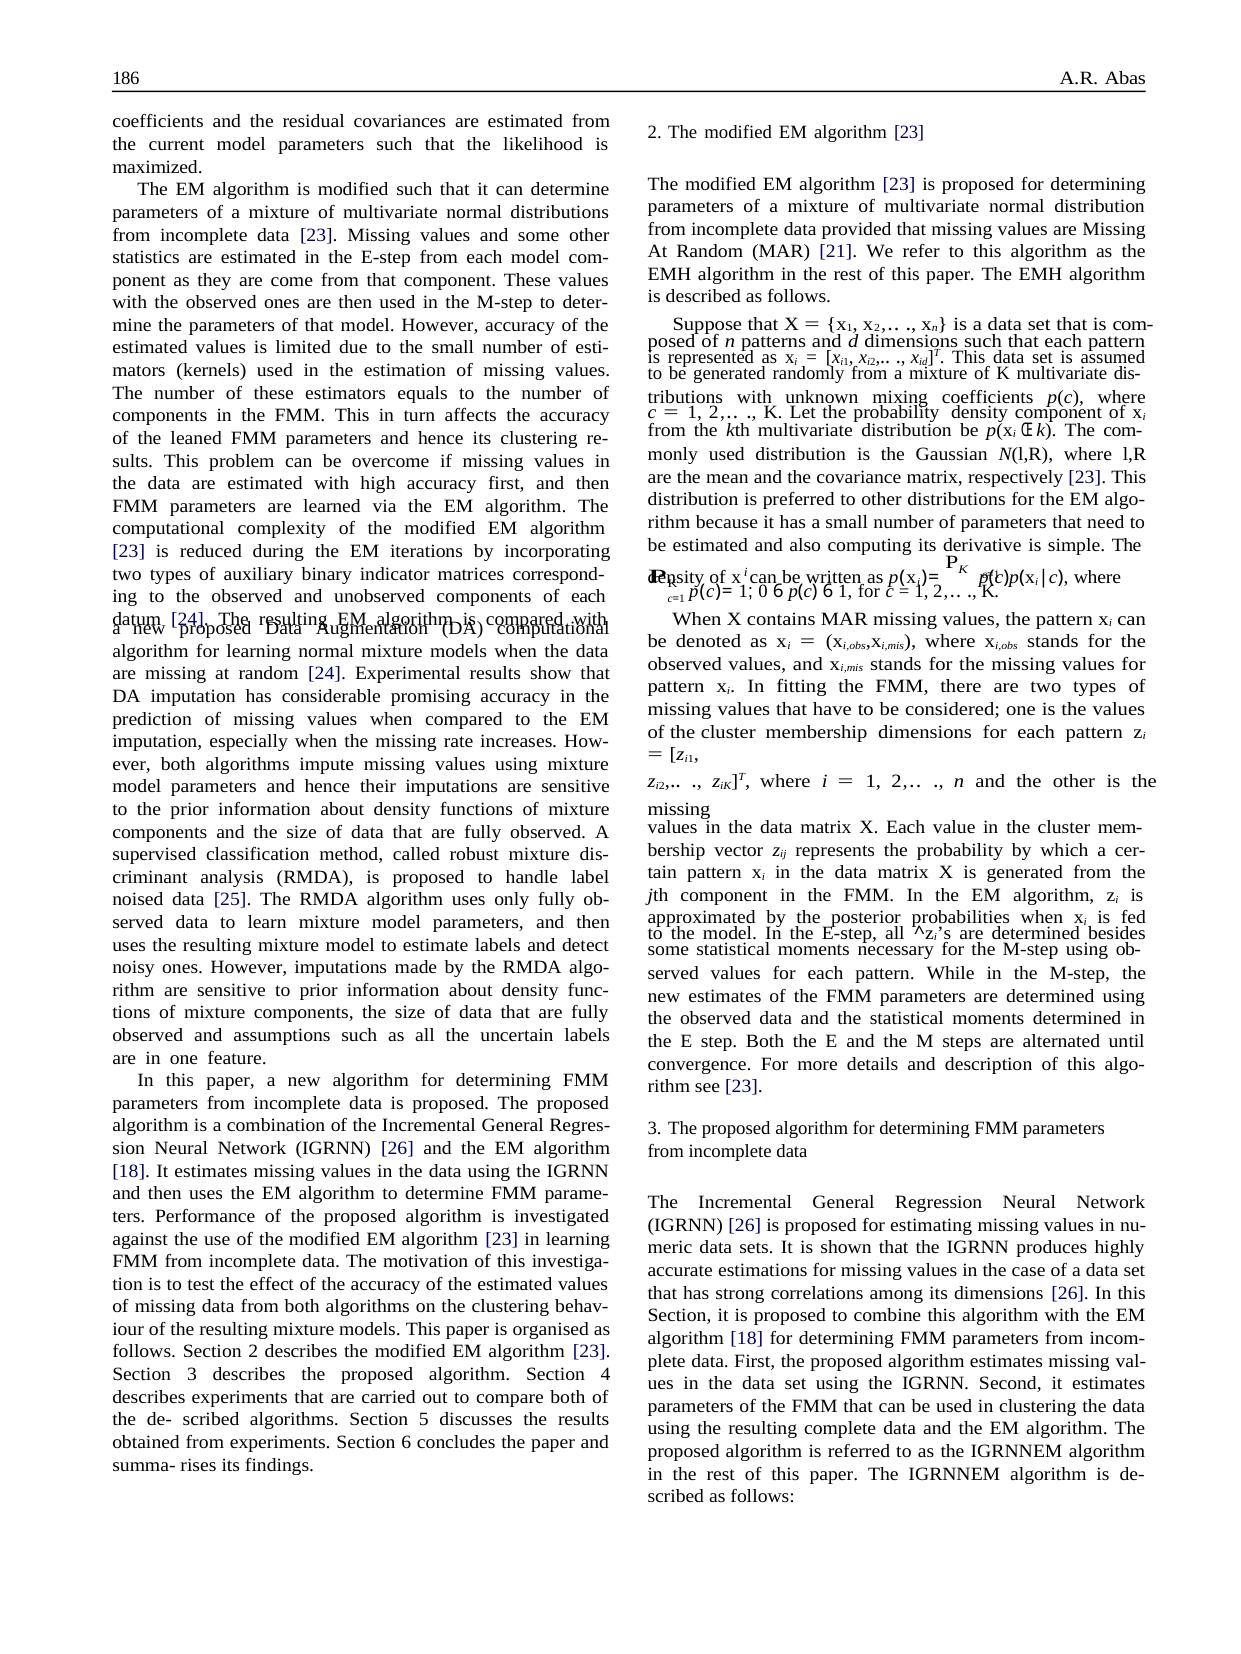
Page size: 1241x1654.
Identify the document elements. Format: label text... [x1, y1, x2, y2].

text monly used distribution is the Gaussian N(l,R), where l,R are the mean and the covariance matrix, respectively [23]. This distribution is preferred to other distributions for the EM algo- rithm because it has a small number of parameters that need to be estimated and also computing its derivative is simple. The [647, 443, 1146, 555]
text bership vector zij represents the probability by which a cer- tain pattern xi in the data matrix X is generated from the jth component in the FMM. In the EM algorithm, zi is [647, 839, 1146, 906]
text The EM algorithm is modified such that it can determine parameters of a mixture of multivariate normal distributions from incomplete data [23]. Missing values and some other statistics are estimated in the E-step from each model com- ponent as they are come from that component. These values with the observed ones are then used in the M-step to deter- mine the parameters of that model. However, accuracy of the estimated values is limited due to the small number of esti- mators (kernels) used in the estimation of missing values. The number of these estimators equals to the number of components in the FMM. This in turn affects the accuracy of the leaned FMM parameters and hence its clustering re- sults. This problem can be overcome if missing values in the data are estimated with high accuracy first, and then FMM parameters are learned via the EM algorithm. The computational complexity of the modified EM algorithm [112, 178, 610, 539]
text When X contains MAR missing values, the pattern xi can be denoted as xi = (xi,obs,xi,mis), where xi,obs stands for the observed values, and xi,mis stands for the missing values for pattern xi. In fitting the FMM, there are two types of missing values that have to be considered; one is the values of the cluster membership dimensions for each pattern zi = [zi1, [647, 607, 1146, 765]
text values in the data matrix X. Each value in the cluster mem- [647, 821, 1157, 837]
text density of x can be written as p(xi)= PK p(c)p(xi|c), where [647, 556, 1157, 591]
list The proposed algorithm for determining FMM parameters from incomplete data [647, 1117, 1129, 1161]
text [23] is reduced during the EM iterations by incorporating two types of auxiliary binary indicator matrices correspond- [112, 540, 610, 584]
text coefficients and the residual covariances are estimated from the current model parameters such that the likelihood is maximized. [112, 110, 610, 177]
text In this paper, a new algorithm for determining FMM parameters from incomplete data is proposed. The proposed algorithm is a combination of the Incremental General Regres- sion Neural Network (IGRNN) [26] and the EM algorithm [18]. It estimates missing values in the data using the IGRNN and then uses the EM algorithm to determine FMM parame- ters. Performance of the proposed algorithm is investigated against the use of the modified EM algorithm [23] in learning FMM from incomplete data. The motivation of this investiga- tion is to test the effect of the accuracy of the estimated values of missing data from both algorithms on the clustering behav- iour of the resulting mixture models. This paper is organised as follows. Section 2 describes the modified EM algorithm [23]. Section 3 describes the proposed algorithm. Section 4 describes experiments that are carried out to compare both of the de- scribed algorithms. Section 5 discusses the results obtained from experiments. Section 6 concludes the paper and summa- rises its findings. [112, 1069, 610, 1475]
text Suppose that X = {x1, x2,.. ., xn} is a data set that is com- [672, 308, 1157, 335]
text served values for each pattern. While in the M-step, the new estimates of the FMM parameters are determined using the observed data and the statistical moments determined in the E step. Both the E and the M steps are alternated until convergence. For more details and description of this algo- rithm see [23]. [647, 962, 1146, 1097]
text The modified EM algorithm [23] is proposed for determining parameters of a mixture of multivariate normal distribution from incomplete data provided that missing values are Missing At Random (MAR) [21]. We refer to this algorithm as the EMH algorithm in the rest of this paper. The EMH algorithm is described as follows. [647, 172, 1146, 307]
text The Incremental General Regression Neural Network (IGRNN) [26] is proposed for estimating missing values in nu- meric data sets. It is shown that the IGRNN produces highly accurate estimations for missing values in the case of a data set that has strong correlations among its dimensions [26]. In this Section, it is proposed to combine this algorithm with the EM algorithm [18] for determining FMM parameters from incom- plete data. First, the proposed algorithm estimates missing val- ues in the data set using the IGRNN. Second, it estimates parameters of the FMM that can be used in clustering the data using the resulting complete data and the EM algorithm. The proposed algorithm is referred to as the IGRNNEM algorithm in the rest of this paper. The IGRNNEM algorithm is de- scribed as follows: [647, 1191, 1146, 1507]
text zi2,.. ., ziK]T, where i = 1, 2,.. ., n and the other is the missing [647, 766, 1157, 821]
list new proposed Data Augmentation (DA) computational algorithm for learning normal mixture models when the data are missing at random [24]. Experimental results show that DA imputation has considerable promising accuracy in the prediction of missing values when compared to the EM imputation, especially when the missing rate increases. How- ever, both algorithms impute missing values using mixture model parameters and hence their imputations are sensitive to the prior information about density functions of mixture components and the size of data that are fully observed. A supervised classification method, called robust mixture dis- criminant analysis (RMDA), is proposed to handle label noised data [25]. The RMDA algorithm uses only fully ob- served data to learn mixture model parameters, and then uses the resulting mixture model to estimate labels and detect noisy ones. However, imputations made by the RMDA algo- rithm are sensitive to prior information about density func- tions of mixture components, the size of data that are fully observed and assumptions such as all the uncertain labels are in one feature. [112, 617, 610, 1068]
text approximated by the posterior probabilities when xi is fed to the model. In the E-step, all ^zi’s are determined besides some statistical moments necessary for the M-step using ob- [647, 912, 1146, 959]
list The modified EM algorithm [23] [647, 121, 1157, 142]
text tributions with unknown mixing coefficients p(c), where c = 1, 2,.. ., K. Let the probability density component of xi from the kth multivariate distribution be p(xi Œ k). The com- [647, 392, 1146, 441]
text posed of n patterns and d dimensions such that each pattern is represented as xi = [xi1, xi2,.. ., xid]T. This data set is assumed to be generated randomly from a mixture of K multivariate dis- [647, 336, 1146, 384]
